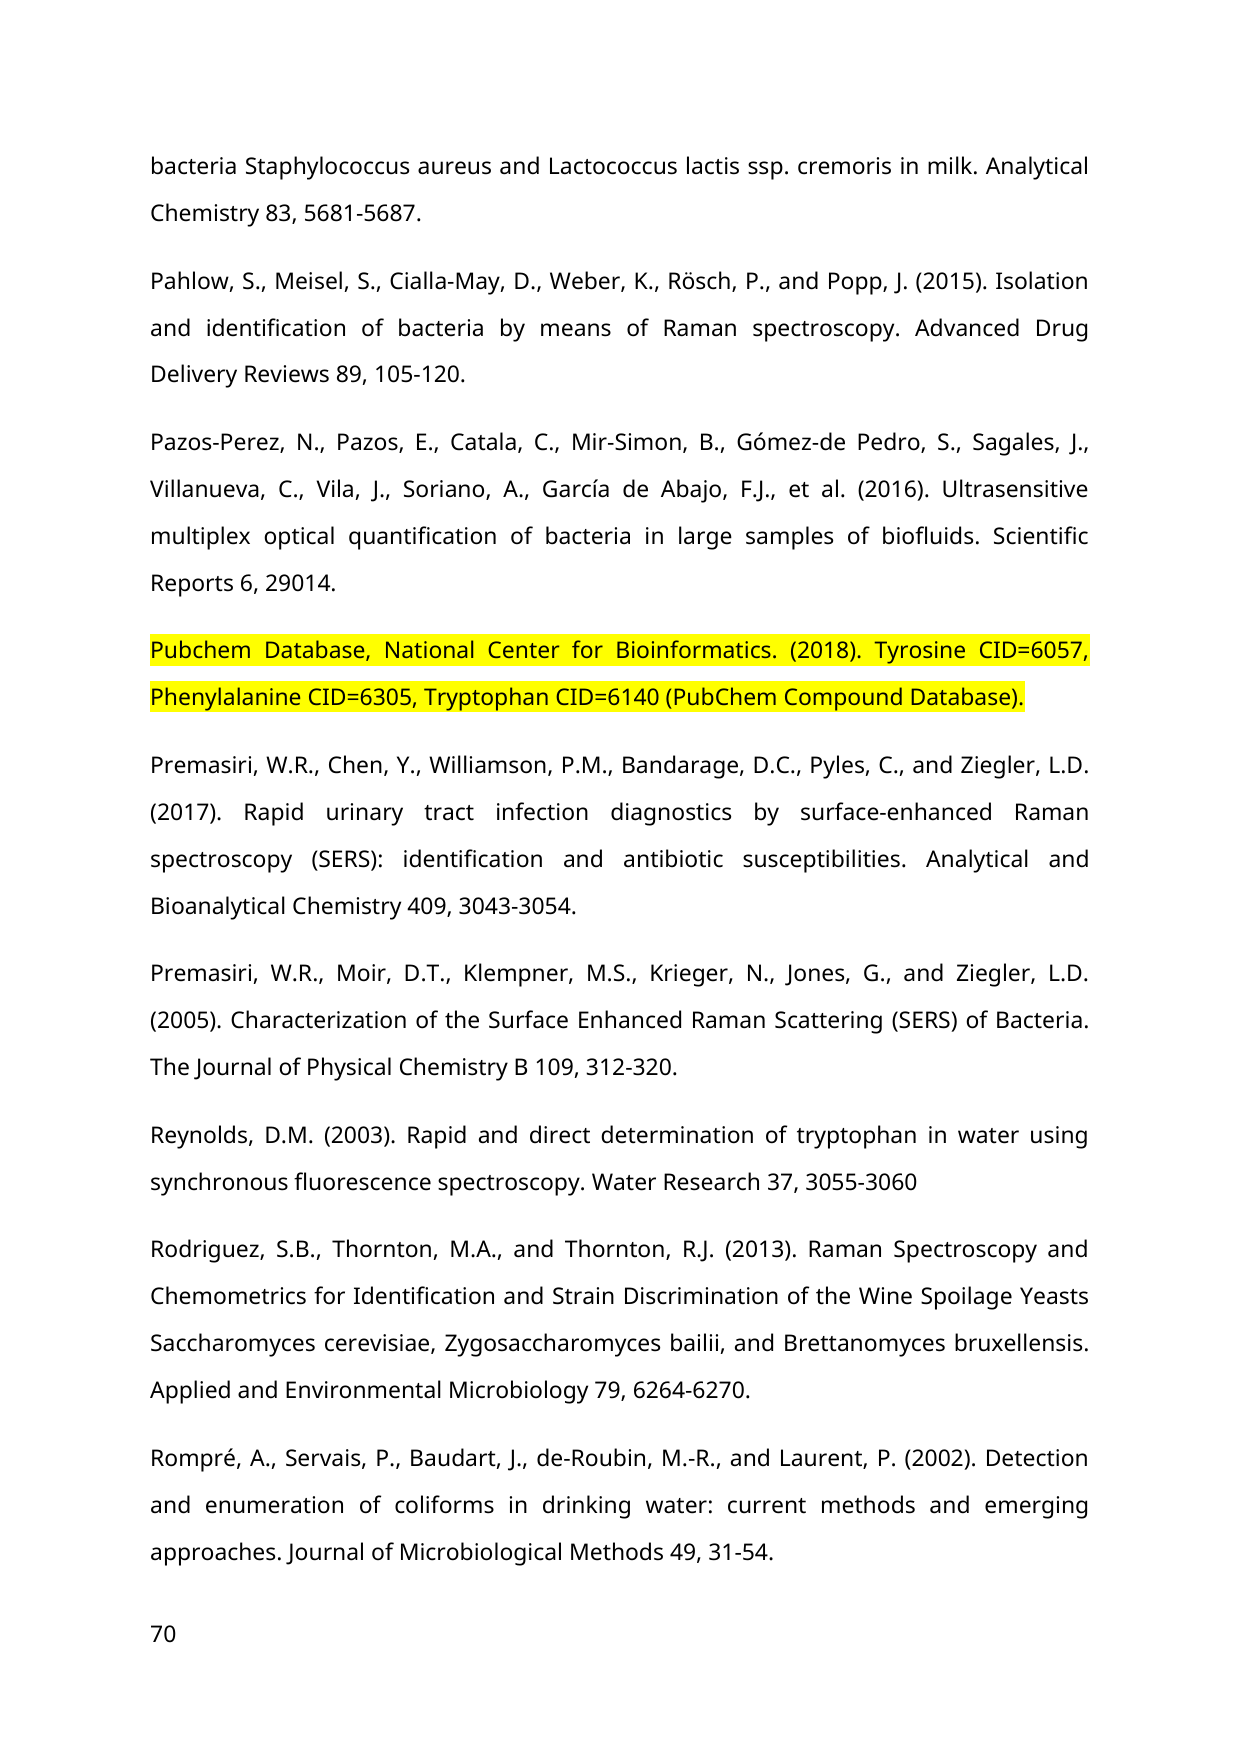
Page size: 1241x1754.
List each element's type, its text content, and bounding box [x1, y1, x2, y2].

text Premasiri, W.R., Chen, Y., Williamson, P.M., Bandarage, D.C., Pyles, C., and Ziegler, L.D. (2017). Rapid urinary tract infection diagnostics by surface-enhanced Raman spectroscopy (SERS): identification and antibiotic susceptibilities. Analytical and Bioanalytical Chemistry 409, 3043-3054. [150, 749, 1090, 921]
text Reynolds, D.M. (2003). Rapid and direct determination of tryptophan in water using synchronous fluorescence spectroscopy. Water Research 37, 3055-3060 [150, 1119, 1090, 1197]
text Rodriguez, S.B., Thornton, M.A., and Thornton, R.J. (2013). Raman Spectroscopy and Chemometrics for Identification and Strain Discrimination of the Wine Spoilage Yeasts Saccharomyces cerevisiae, Zygosaccharomyces bailii, and Brettanomyces bruxellensis. Applied and Environmental Microbiology 79, 6264-6270. [150, 1233, 1090, 1405]
text Pazos-Perez, N., Pazos, E., Catala, C., Mir-Simon, B., Gómez-de Pedro, S., Sagales, J., Villanueva, C., Vila, J., Soriano, A., García de Abajo, F.J., et al. (2016). Ultrasensitive multiplex optical quantification of bacteria in large samples of biofluids. Scientific Reports 6, 29014. [150, 426, 1090, 598]
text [150, 150, 1090, 228]
text Pubchem Database, National Center for Bioinformatics. (2018). Tyrosine CID=6057, Phenylalanine CID=6305, Tryptophan CID=6140 (PubChem Compound Database). [150, 666, 1090, 712]
text Premasiri, W.R., Moir, D.T., Klempner, M.S., Krieger, N., Jones, G., and Ziegler, L.D. (2005). Characterization of the Surface Enhanced Raman Scattering (SERS) of Bacteria. The Journal of Physical Chemistry B 109, 312-320. [150, 957, 1090, 1082]
text Rompré, A., Servais, P., Baudart, J., de-Roubin, M.-R., and Laurent, P. (2002). Detection and enumeration of coliforms in drinking water: current methods and emerging approaches. Journal of Microbiological Methods 49, 31-54. [150, 1442, 1090, 1567]
text Pahlow, S., Meisel, S., Cialla-May, D., Weber, K., Rösch, P., and Popp, J. (2015). Isolation and identification of bacteria by means of Raman spectroscopy. Advanced Drug Delivery Reviews 89, 105-120. [150, 264, 1090, 389]
